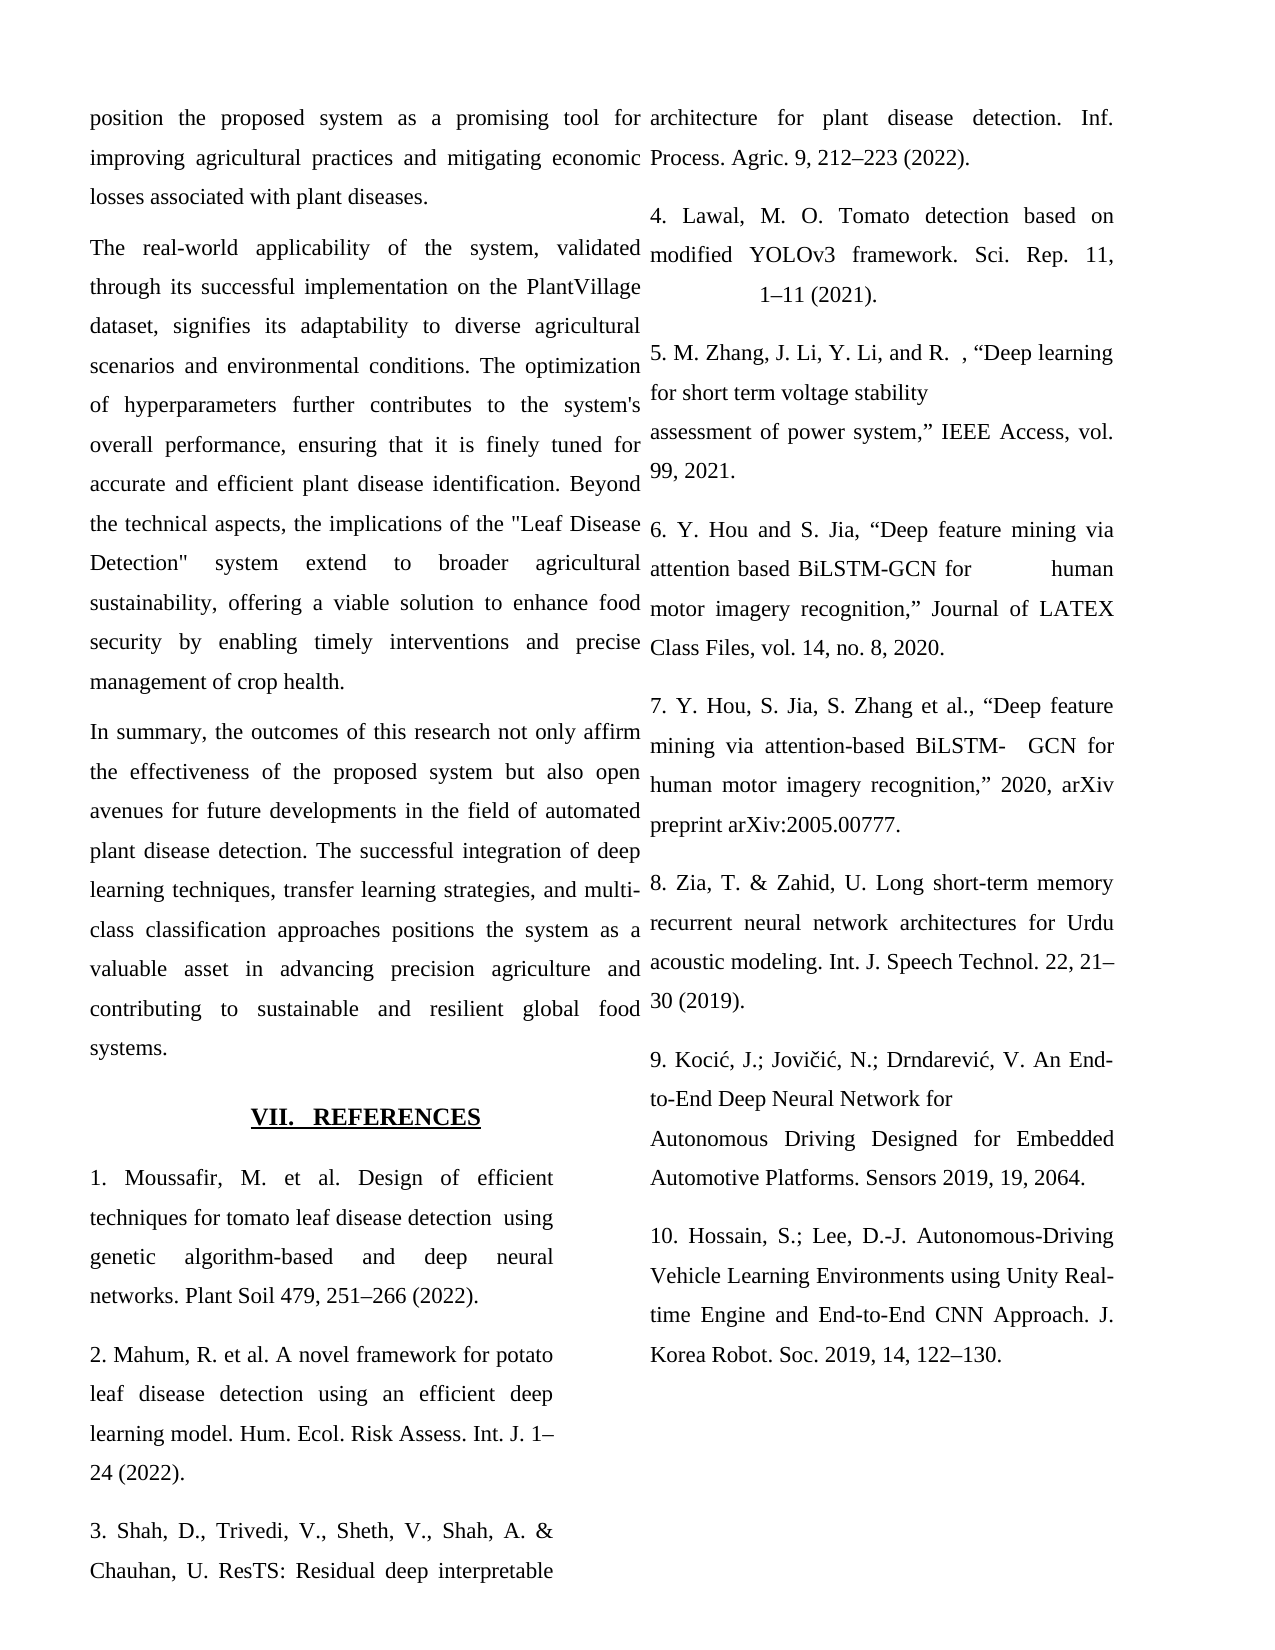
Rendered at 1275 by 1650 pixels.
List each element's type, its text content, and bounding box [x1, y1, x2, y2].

text 6. Y. Hou and S. Jia, “Deep feature mining via attention based BiLSTM-GCN for human motor imagery recognition,” Journal of LATEX Class Files, vol. 14, no. 8, 2020. [650, 516, 1114, 661]
text 5. M. Zhang, J. Li, Y. Li, and R. , “Deep learning for short term voltage stability assessment of power system,” IEEE Access, vol. 99, 2021. [650, 339, 1114, 484]
text VII. REFERENCES [89, 1102, 642, 1131]
text 8. Zia, T. & Zahid, U. Long short-term memory recurrent neural network architectures for Urdu acoustic modeling. Int. J. Speech Technol. 22, 21–30 (2019). [650, 869, 1114, 1014]
text 9. Kocić, J.; Jovičić, N.; Drndarević, V. An End-to-End Deep Neural Network for Autonomous Driving Designed for Embedded Automotive Platforms. Sensors 2019, 19, 2064. [650, 1046, 1114, 1191]
text 4. Lawal, M. O. Tomato detection based on modified YOLOv3 framework. Sci. Rep. 11, 1–11 (2021). [650, 202, 1114, 307]
text 10. Hossain, S.; Lee, D.-J. Autonomous-Driving Vehicle Learning Environments using Unity Real-time Engine and End-to-End CNN Approach. J. Korea Robot. Soc. 2019, 14, 122–130. [650, 1222, 1114, 1367]
text 1. Moussafir, M. et al. Design of efficient techniques for tomato leaf disease detection using genetic algorithm-based and deep neural networks. Plant Soil 479, 251–266 (2022). [89, 1164, 554, 1309]
text 7. Y. Hou, S. Jia, S. Zhang et al., “Deep feature mining via attention-based BiLSTM- GCN for human motor imagery recognition,” 2020, arXiv preprint arXiv:2005.00777. [650, 692, 1114, 837]
text 3. Shah, D., Trivedi, V., Sheth, V., Shah, A. & Chauhan, U. ResTS: Residual deep interpretable architecture for plant disease detection. Inf. Process. Agric. 9, 212–223 (2022). [650, 104, 1114, 170]
text In summary, the outcomes of this research not only affirm the effectiveness of the proposed system but also open avenues for future developments in the field of automated plant disease detection. The successful integration of deep learning techniques, transfer learning strategies, and multi-class classification approaches positions the system as a valuable asset in advancing precision agriculture and contributing to sustainable and resilient global food systems. [89, 718, 642, 1060]
text 3. Shah, D., Trivedi, V., Sheth, V., Shah, A. & Chauhan, U. ResTS: Residual deep interpretable architecture for plant disease detection. Inf. Process. Agric. 9, 212–223 (2022). [89, 1517, 554, 1583]
text The real-world applicability of the system, validated through its successful implementation on the PlantVillage dataset, signifies its adaptability to diverse agricultural scenarios and environmental conditions. The optimization of hyperparameters further contributes to the system's overall performance, ensuring that it is finely tuned for accurate and efficient plant disease identification. Beyond the technical aspects, the implications of the "Leaf Disease Detection" system extend to broader agricultural sustainability, offering a viable solution to enhance food security by enabling timely interventions and precise management of crop health. [89, 233, 642, 694]
text 2. Mahum, R. et al. A novel framework for potato leaf disease detection using an efficient deep learning model. Hum. Ecol. Risk Assess. Int. J. 1–24 (2022). [89, 1341, 554, 1486]
